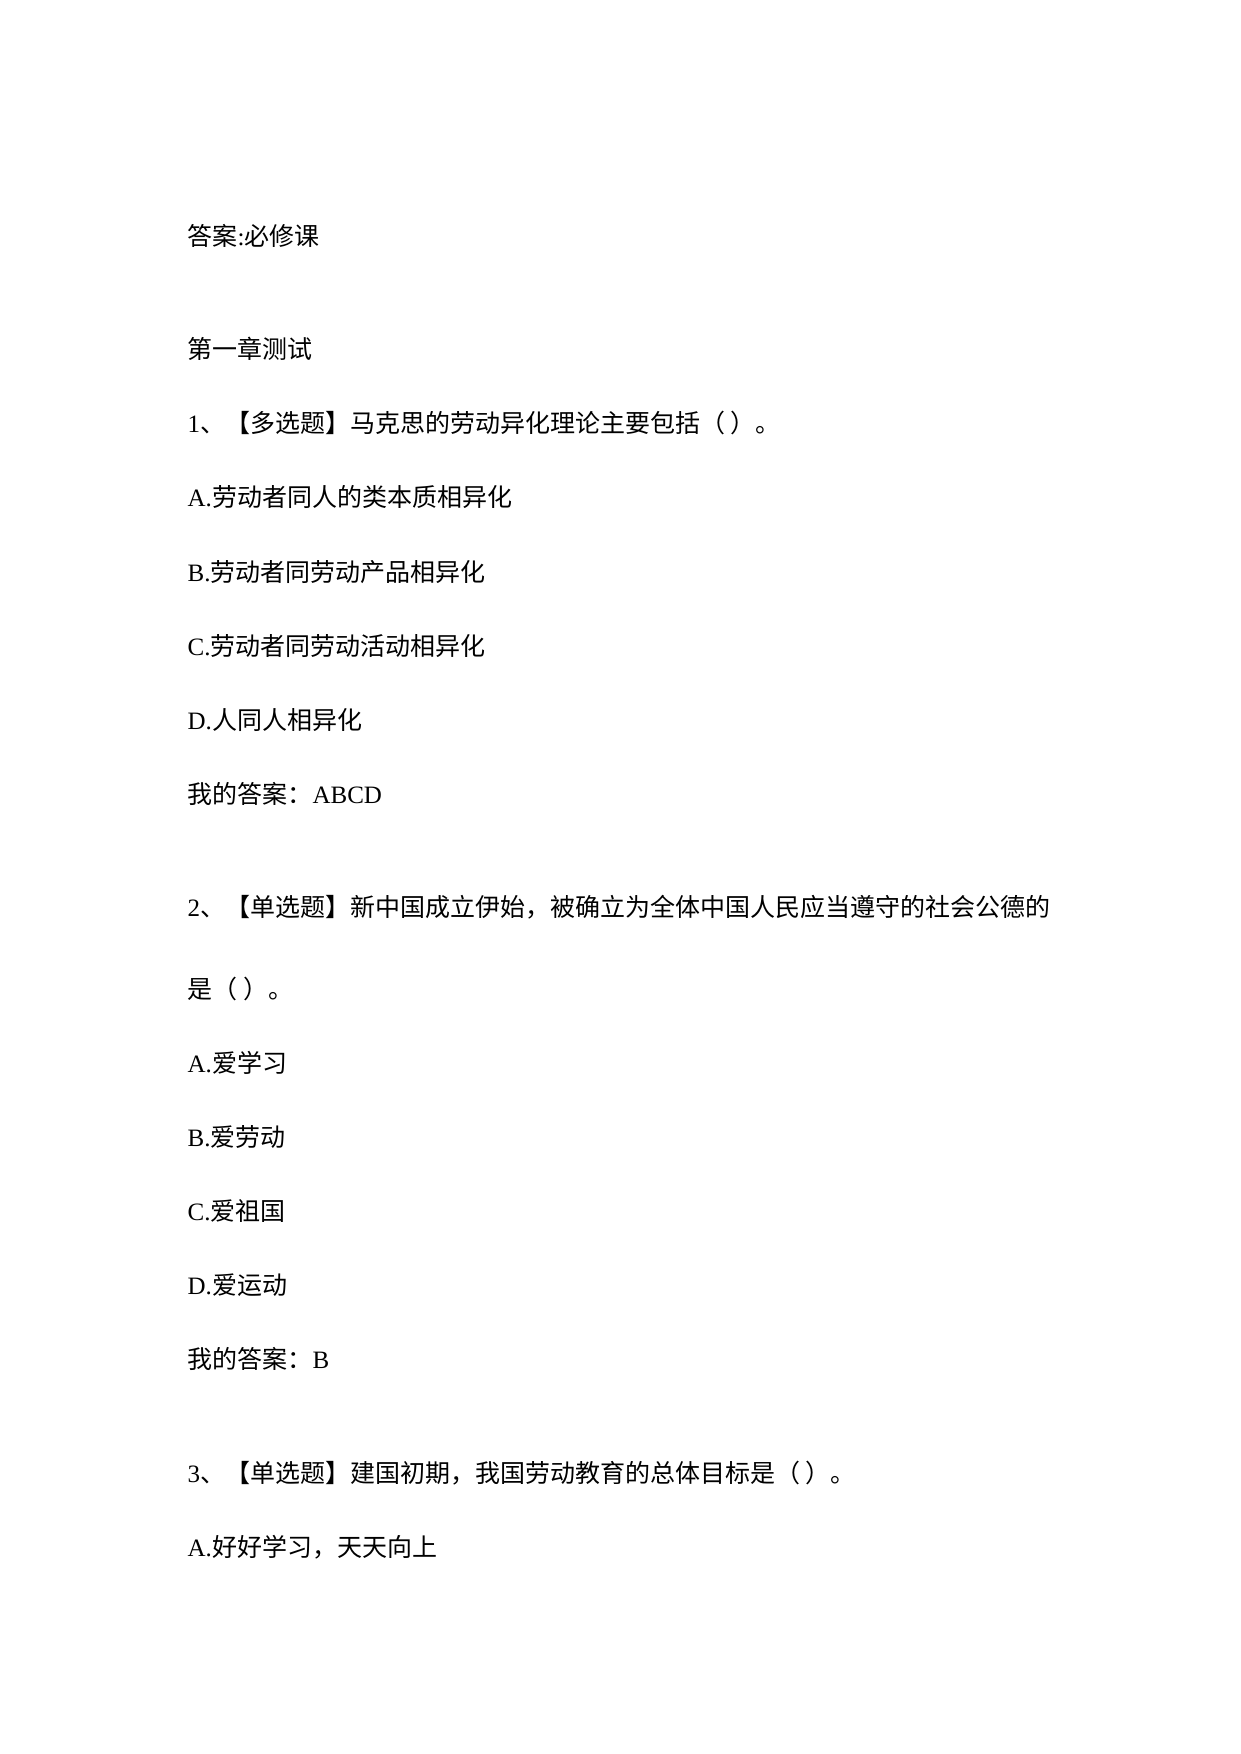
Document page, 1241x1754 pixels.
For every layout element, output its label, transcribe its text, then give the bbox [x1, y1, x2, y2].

text 3、【单选题】建国初期，我国劳动教育的总体目标是（ ）。 [187, 1439, 1053, 1504]
text 2、【单选题】新中国成立伊始，被确立为全体中国人民应当遵守的社会公德的是（ ）。 [187, 873, 1053, 1020]
text A.爱学习 [187, 1029, 1053, 1094]
text A.好好学习，天天向上 [187, 1513, 1053, 1578]
text D.爱运动 [187, 1251, 1053, 1316]
text C.爱祖国 [187, 1177, 1053, 1242]
text D.人同人相异化 [187, 686, 1053, 751]
text B.爱劳动 [187, 1103, 1053, 1168]
text A.劳动者同人的类本质相异化 [187, 463, 1053, 528]
text 答案:必修课 [187, 202, 1053, 267]
text C.劳动者同劳动活动相异化 [187, 612, 1053, 677]
text 我的答案：ABCD [187, 760, 1053, 825]
text B.劳动者同劳动产品相异化 [187, 538, 1053, 603]
text 我的答案：B [187, 1325, 1053, 1390]
text 第一章测试 [187, 315, 1053, 380]
text 1、【多选题】马克思的劳动异化理论主要包括（ ）。 [187, 389, 1053, 454]
